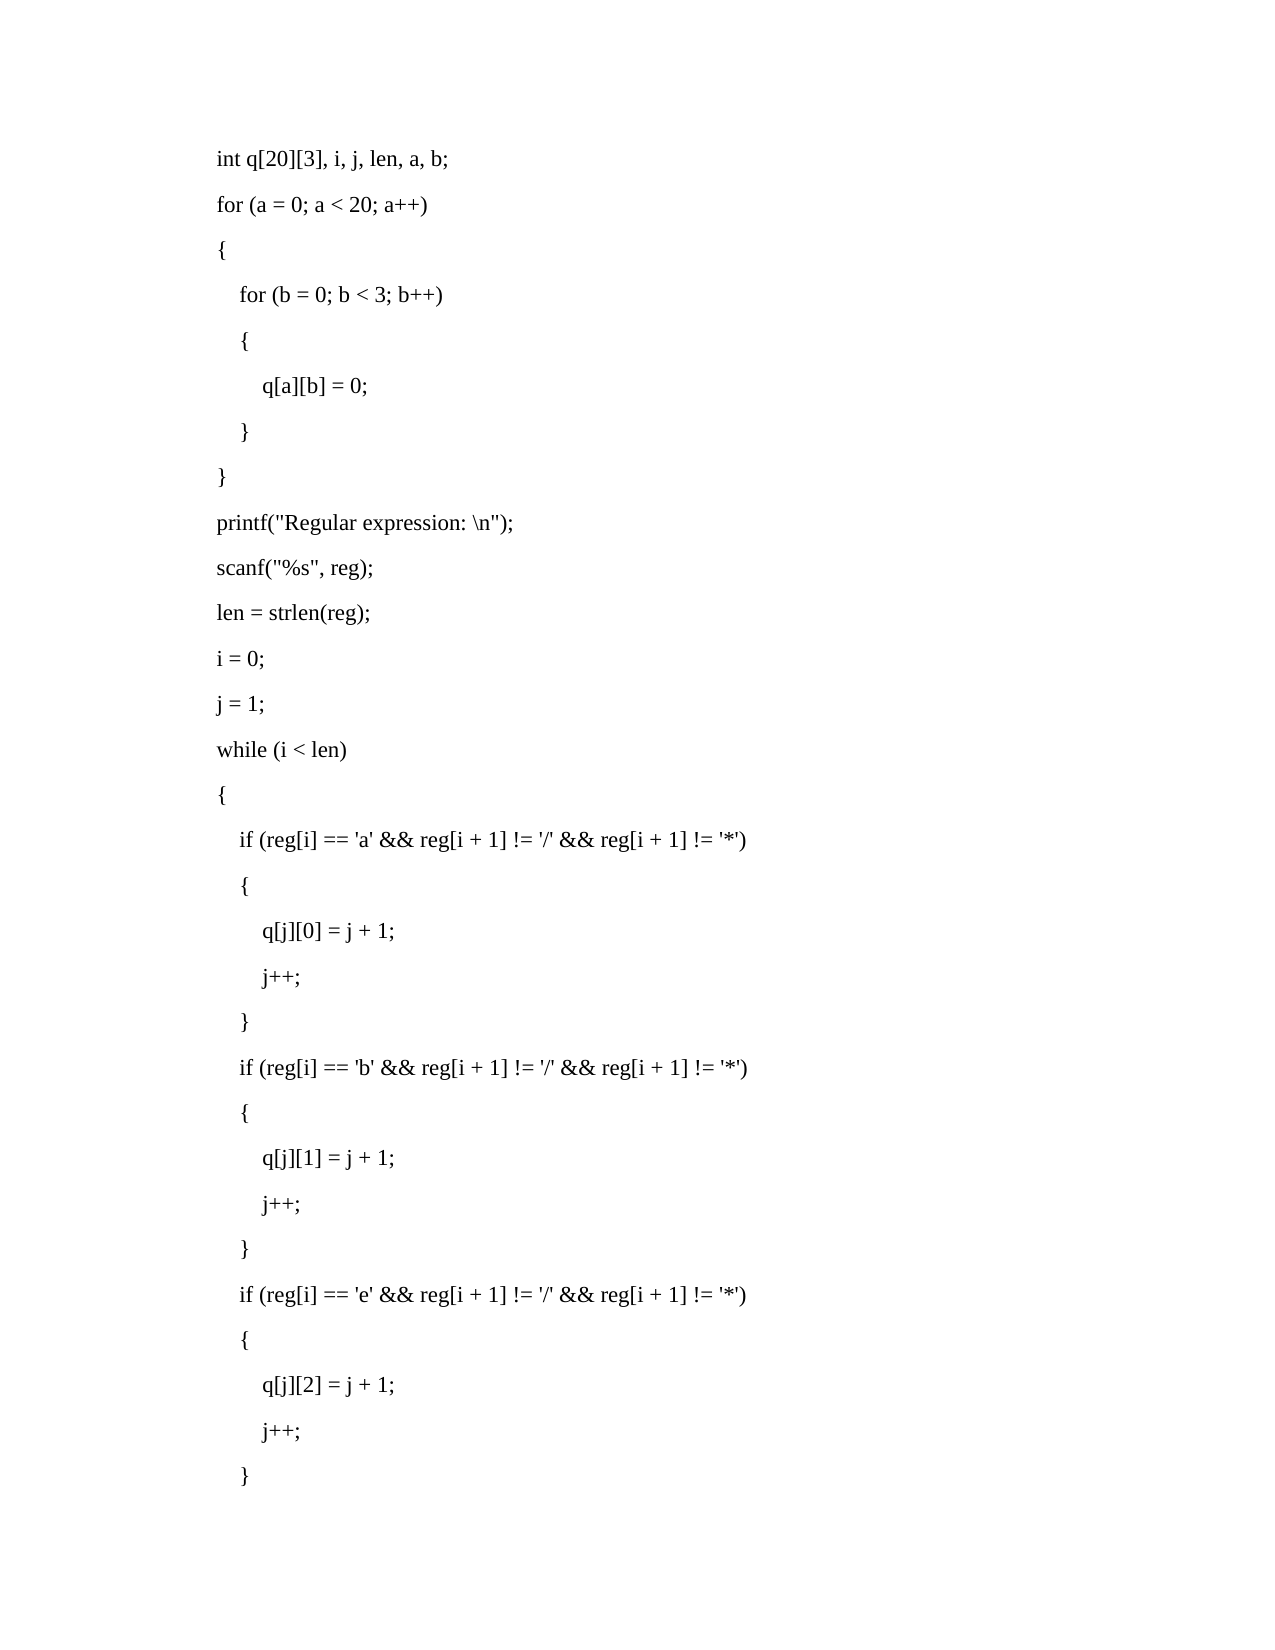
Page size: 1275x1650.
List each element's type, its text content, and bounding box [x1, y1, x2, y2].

text { [193, 327, 960, 353]
text q[j][1] = j + 1; [193, 1144, 960, 1171]
text i = 0; [193, 645, 960, 671]
text j = 1; [193, 690, 960, 717]
text if (reg[i] == 'e' && reg[i + 1] != '/' && reg[i + 1] != '*') [193, 1281, 960, 1307]
text j++; [193, 1417, 960, 1443]
text if (reg[i] == 'a' && reg[i + 1] != '/' && reg[i + 1] != '*') [193, 827, 960, 853]
text for (a = 0; a < 20; a++) [193, 191, 960, 217]
text len = strlen(reg); [193, 599, 960, 626]
text { [193, 236, 960, 262]
text q[j][0] = j + 1; [193, 917, 960, 944]
text { [193, 1099, 960, 1125]
text scanf("%s", reg); [193, 554, 960, 580]
text } [193, 418, 960, 444]
text { [193, 872, 960, 898]
text if (reg[i] == 'b' && reg[i + 1] != '/' && reg[i + 1] != '*') [193, 1054, 960, 1080]
text } [193, 1462, 960, 1489]
text printf("Regular expression: \n"); [193, 509, 960, 535]
text q[a][b] = 0; [193, 372, 960, 399]
text q[j][2] = j + 1; [193, 1372, 960, 1398]
text while (i < len) [193, 736, 960, 762]
text int q[20][3], i, j, len, a, b; [193, 145, 960, 172]
text j++; [193, 963, 960, 989]
text } [193, 463, 960, 489]
text } [193, 1008, 960, 1034]
text } [193, 1235, 960, 1262]
text j++; [193, 1190, 960, 1216]
text { [193, 781, 960, 807]
text for (b = 0; b < 3; b++) [193, 282, 960, 308]
text { [193, 1326, 960, 1352]
